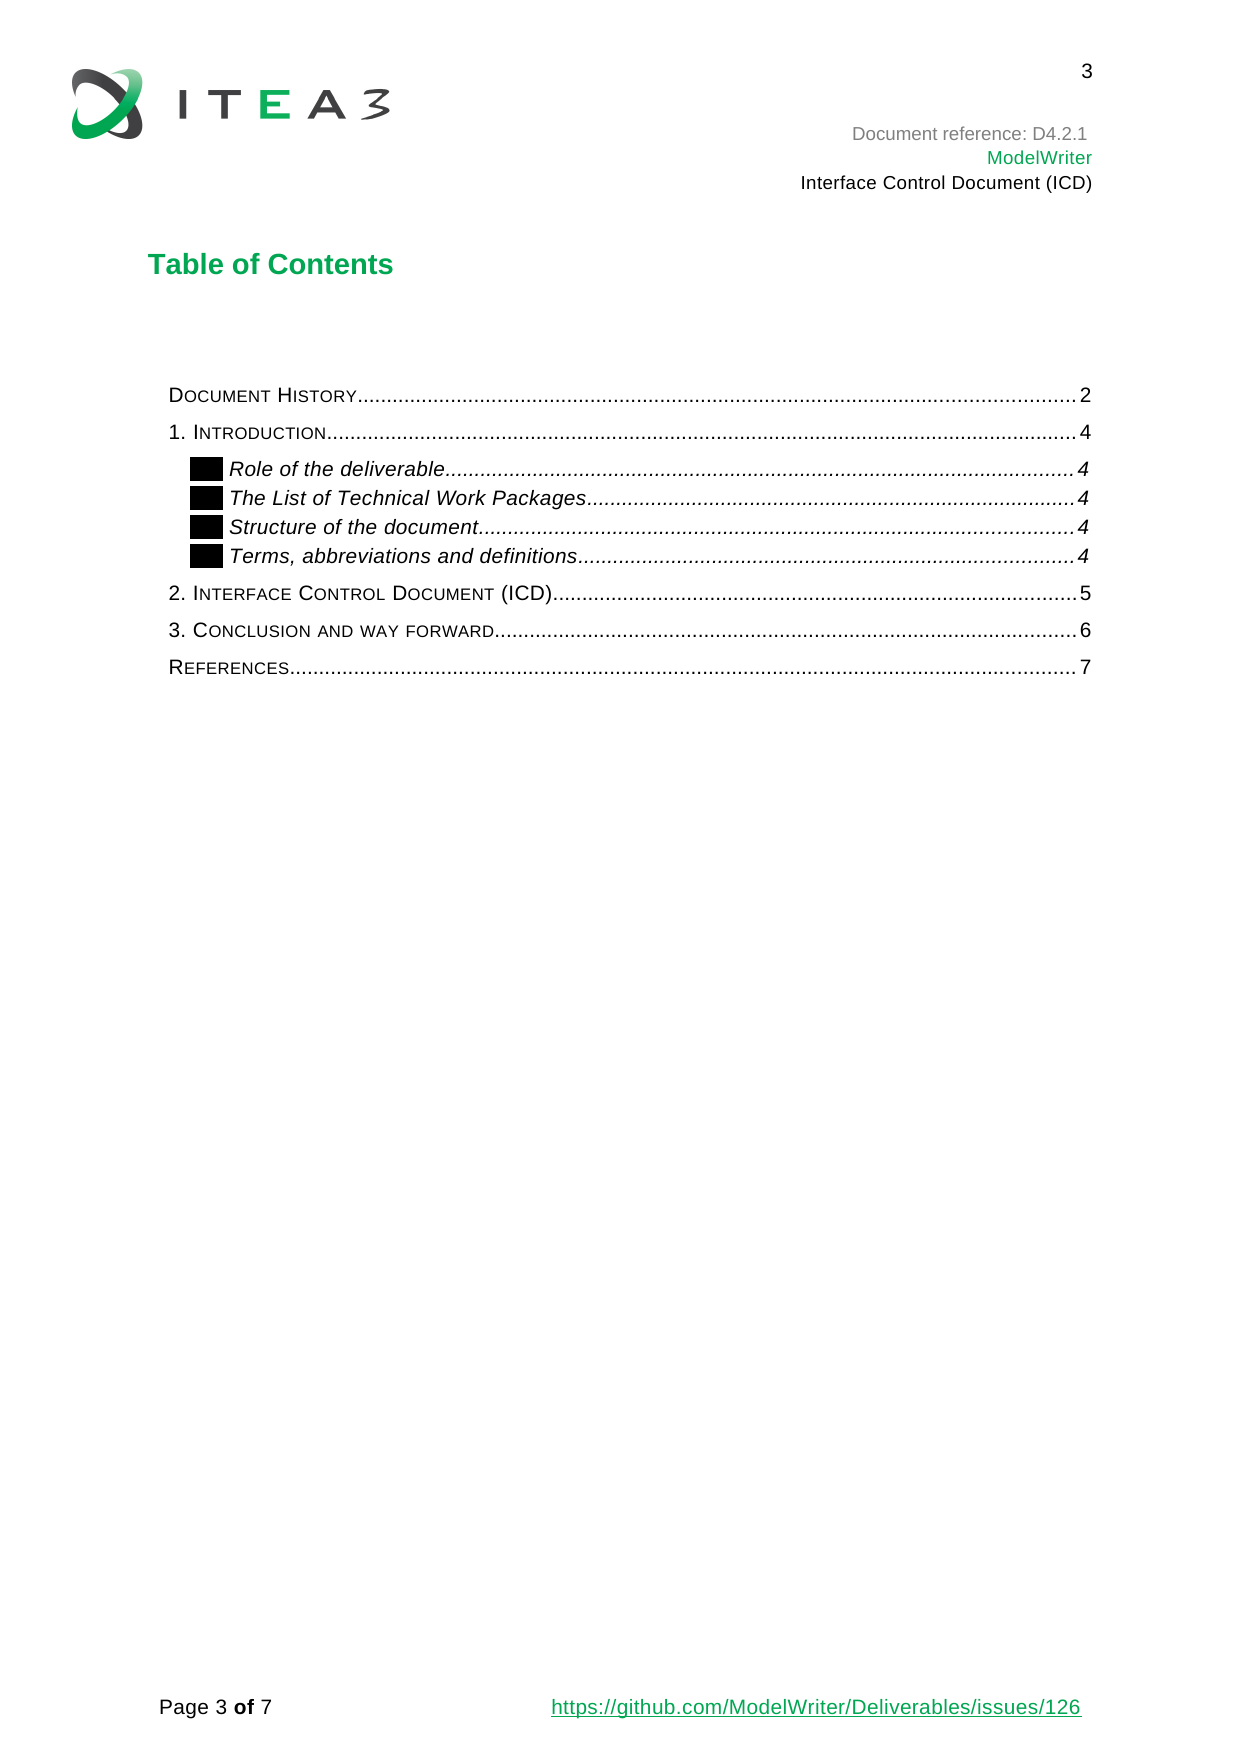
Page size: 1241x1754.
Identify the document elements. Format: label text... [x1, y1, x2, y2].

text Table of Contents [148, 247, 1092, 281]
picture [0, 0, 442, 198]
